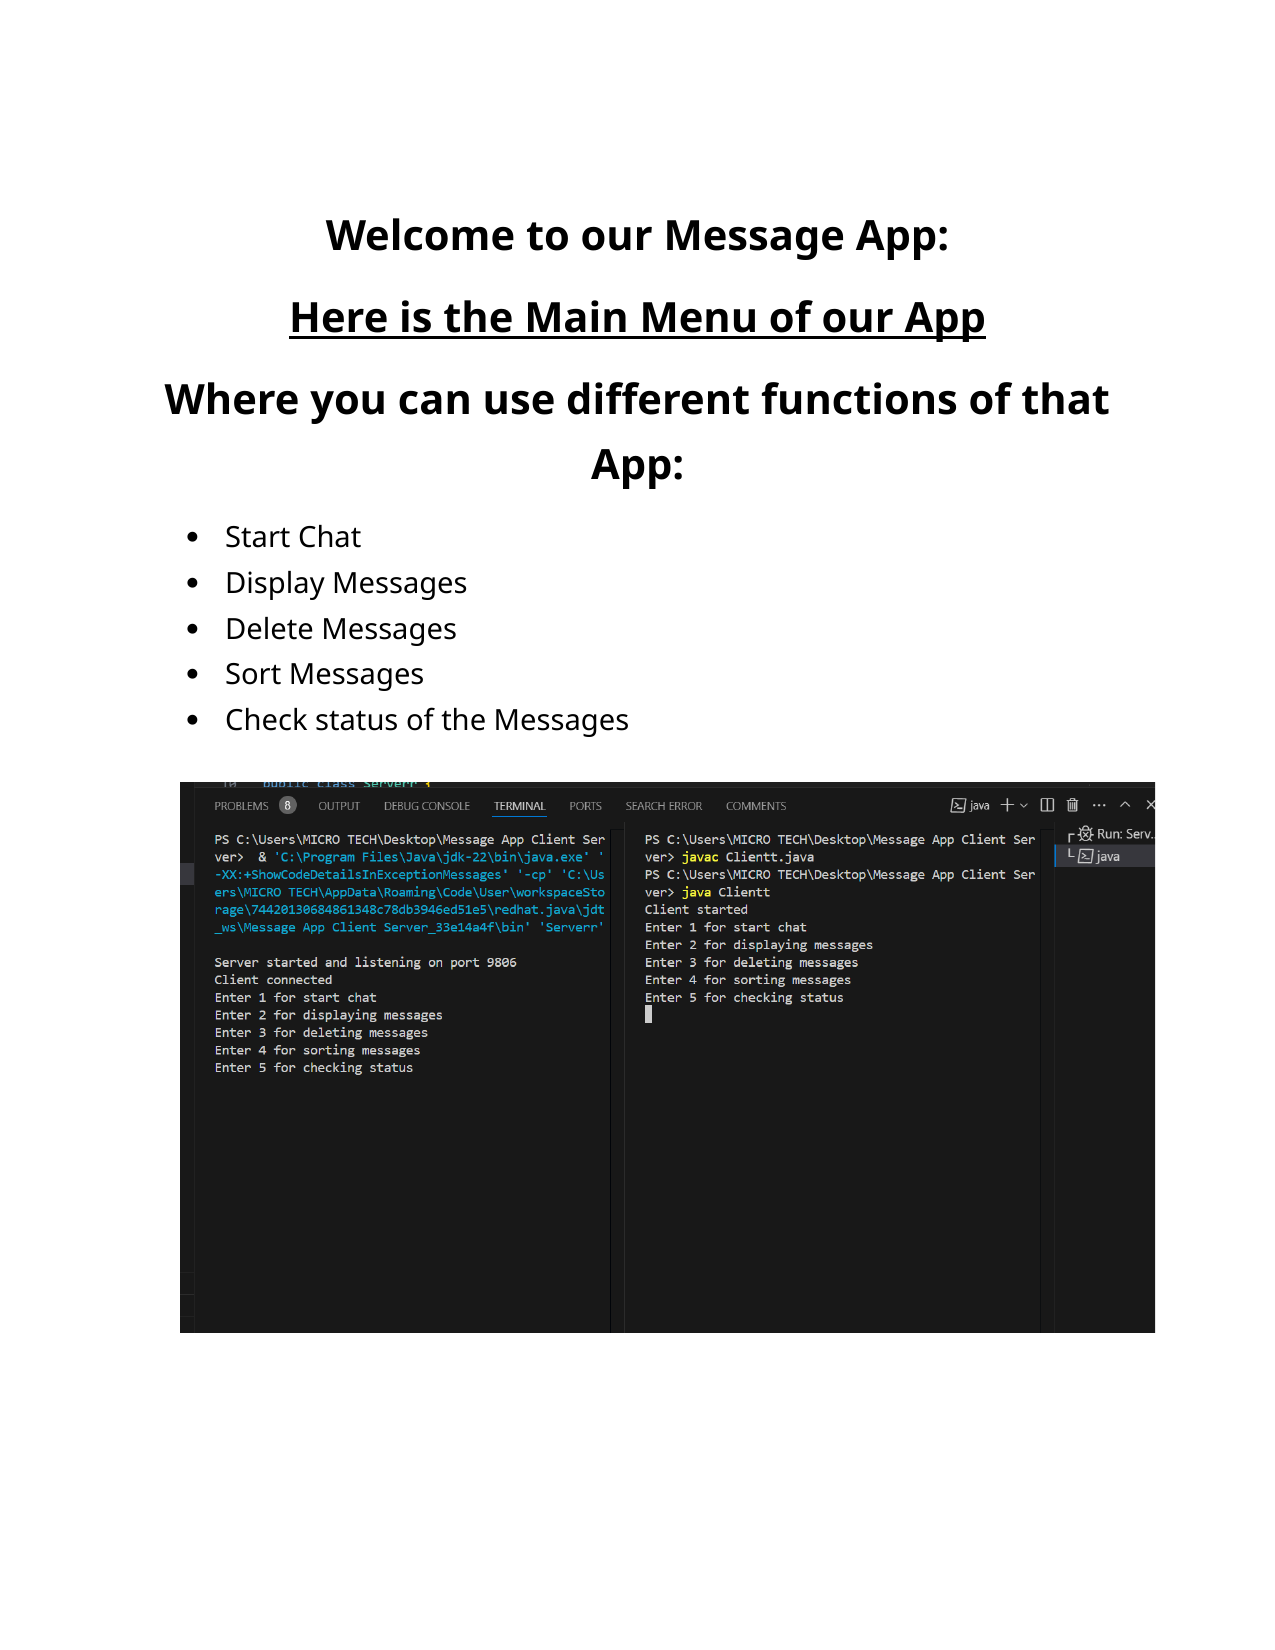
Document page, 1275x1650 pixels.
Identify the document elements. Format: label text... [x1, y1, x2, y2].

picture [180, 782, 1156, 1333]
list Start Chat [187, 517, 1125, 556]
text Where you can use different functions of that App: [150, 369, 1125, 492]
list Delete Messages [187, 608, 1125, 648]
text Here is the Main Menu of our App [150, 288, 1125, 344]
text Welcome to our Message App: [150, 206, 1125, 263]
list Check status of the Messages [187, 699, 1125, 739]
list Display Messages [187, 562, 1125, 602]
list Sort Messages [187, 653, 1125, 693]
